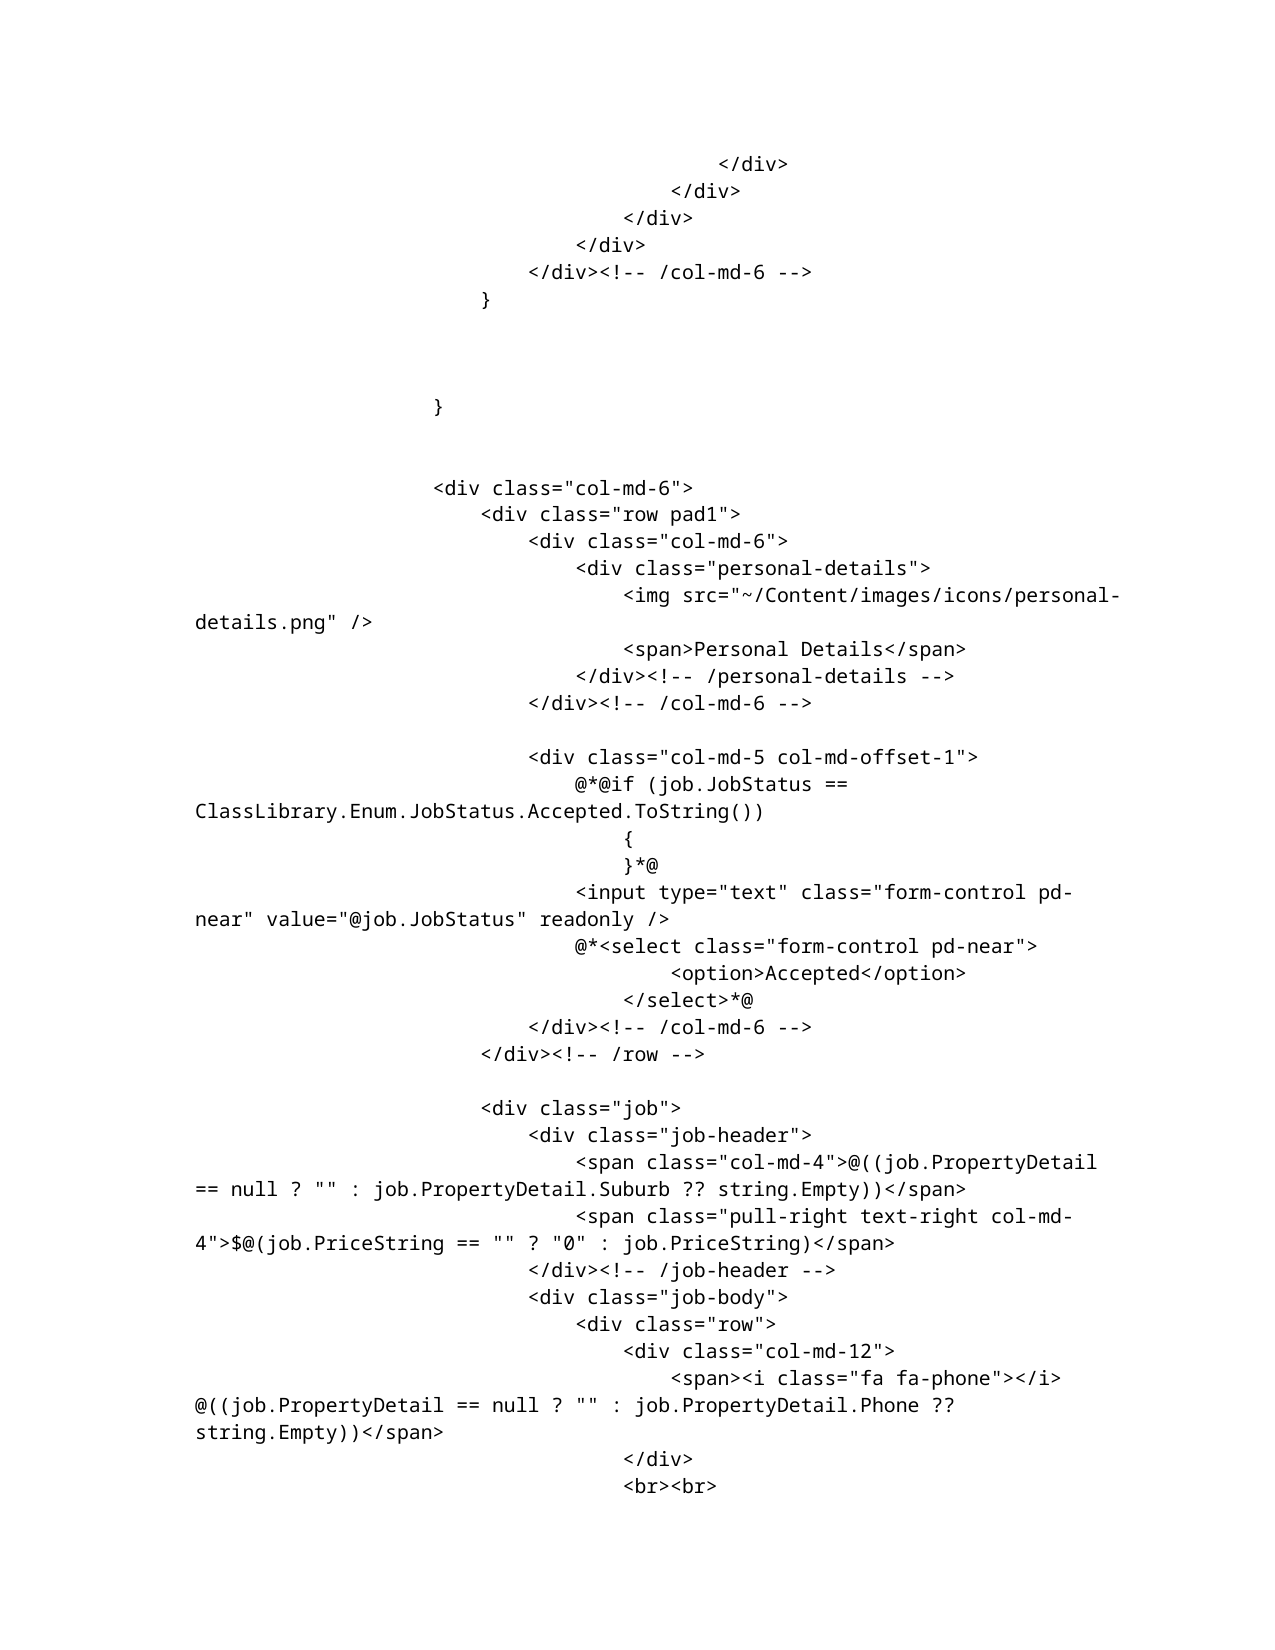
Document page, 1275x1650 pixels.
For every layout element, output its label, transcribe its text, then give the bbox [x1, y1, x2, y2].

text <input type="text" class="form-control pd-near" value="@job.JobStatus" readonly /> [195, 878, 1125, 932]
text <div class="row pad1"> [195, 501, 1125, 528]
text </div><!-- /col-md-6 --> [195, 258, 1125, 285]
text <option>Accepted</option> [195, 959, 1125, 986]
text }*@ [195, 851, 1125, 878]
text <br><br> [195, 1472, 1125, 1499]
text </div><!-- /job-header --> [195, 1256, 1125, 1283]
text <span class="col-md-4">@((job.PropertyDetail == null ? "" : job.PropertyDetail.Suburb ?? string.Empty))</span> [195, 1148, 1125, 1202]
text </div><!-- /col-md-6 --> [195, 689, 1125, 717]
text </div><!-- /personal-details --> [195, 663, 1125, 689]
text <div class="job-body"> [195, 1283, 1125, 1310]
text <img src="~/Content/images/icons/personal-details.png" /> [195, 582, 1125, 636]
text <span>Personal Details</span> [195, 636, 1125, 663]
text <div class="col-md-12"> [195, 1337, 1125, 1364]
text } [195, 393, 1125, 420]
text } [195, 285, 1125, 312]
text <div class="job"> [195, 1094, 1125, 1121]
text </div> [195, 204, 1125, 231]
text <div class="col-md-6"> [195, 528, 1125, 555]
text <div class="col-md-5 col-md-offset-1"> [195, 743, 1125, 771]
text </div> [195, 1445, 1125, 1472]
text </div> [195, 150, 1125, 177]
text <div class="job-header"> [195, 1121, 1125, 1148]
text @*@if (job.JobStatus == ClassLibrary.Enum.JobStatus.Accepted.ToString()) [195, 771, 1125, 824]
text </div> [195, 231, 1125, 258]
text <div class="row"> [195, 1310, 1125, 1337]
text <span><i class="fa fa-phone"></i> @((job.PropertyDetail == null ? "" : job.PropertyDetail.Phone ?? string.Empty))</span> [195, 1364, 1125, 1445]
text <div class="personal-details"> [195, 555, 1125, 582]
text </div><!-- /col-md-6 --> [195, 1013, 1125, 1040]
text { [195, 824, 1125, 851]
text </select>*@ [195, 986, 1125, 1013]
text <div class="col-md-6"> [195, 474, 1125, 501]
text <span class="pull-right text-right col-md-4">$@(job.PriceString == "" ? "0" : job.PriceString)</span> [195, 1202, 1125, 1256]
text </div> [195, 177, 1125, 204]
text @*<select class="form-control pd-near"> [195, 932, 1125, 959]
text </div><!-- /row --> [195, 1040, 1125, 1067]
